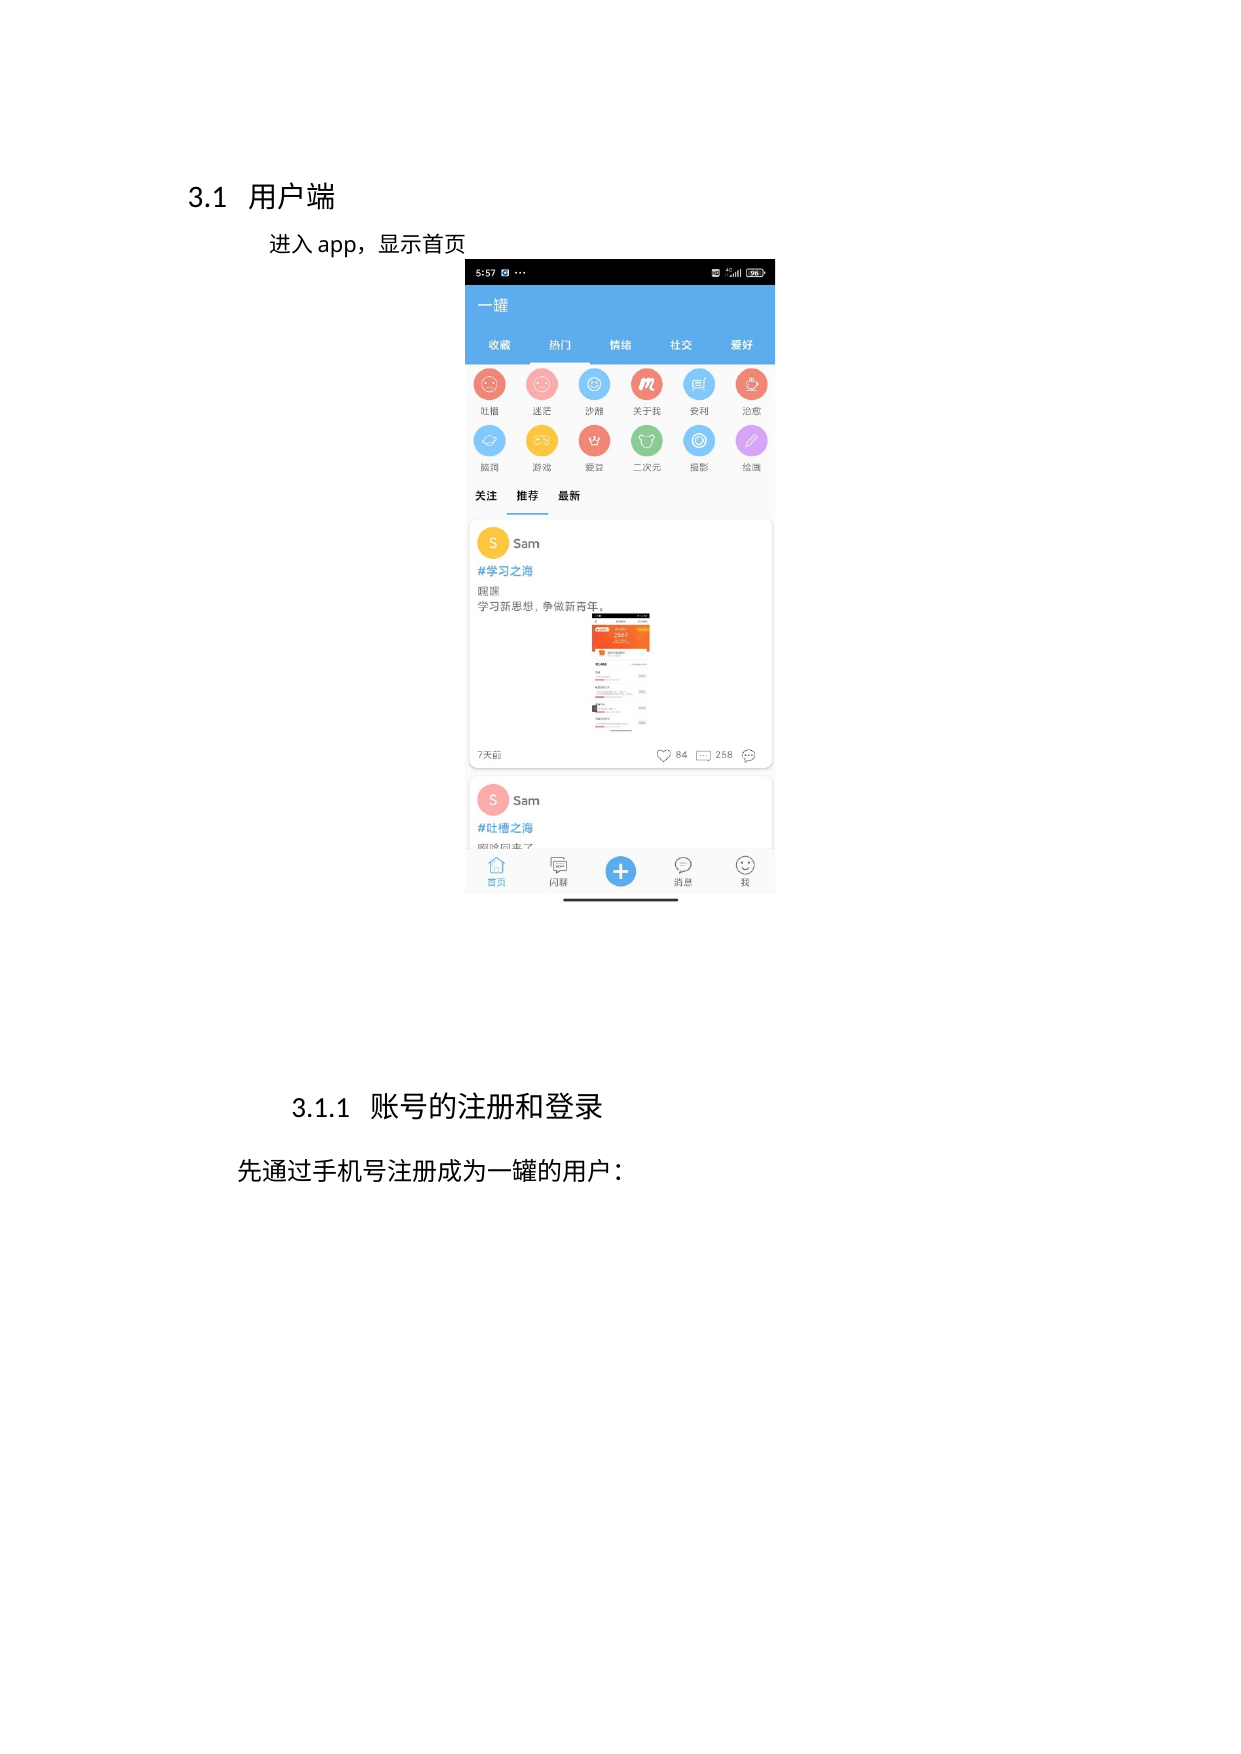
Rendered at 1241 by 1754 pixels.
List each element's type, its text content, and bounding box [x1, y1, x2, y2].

text 进入app，显示首页 [187, 227, 1053, 259]
text 账号的注册和登录 [291, 1072, 1053, 1137]
text 先通过手机号注册成为一罐的用户： [187, 1137, 1053, 1202]
picture [465, 259, 775, 906]
text 用户端 [187, 162, 1053, 227]
